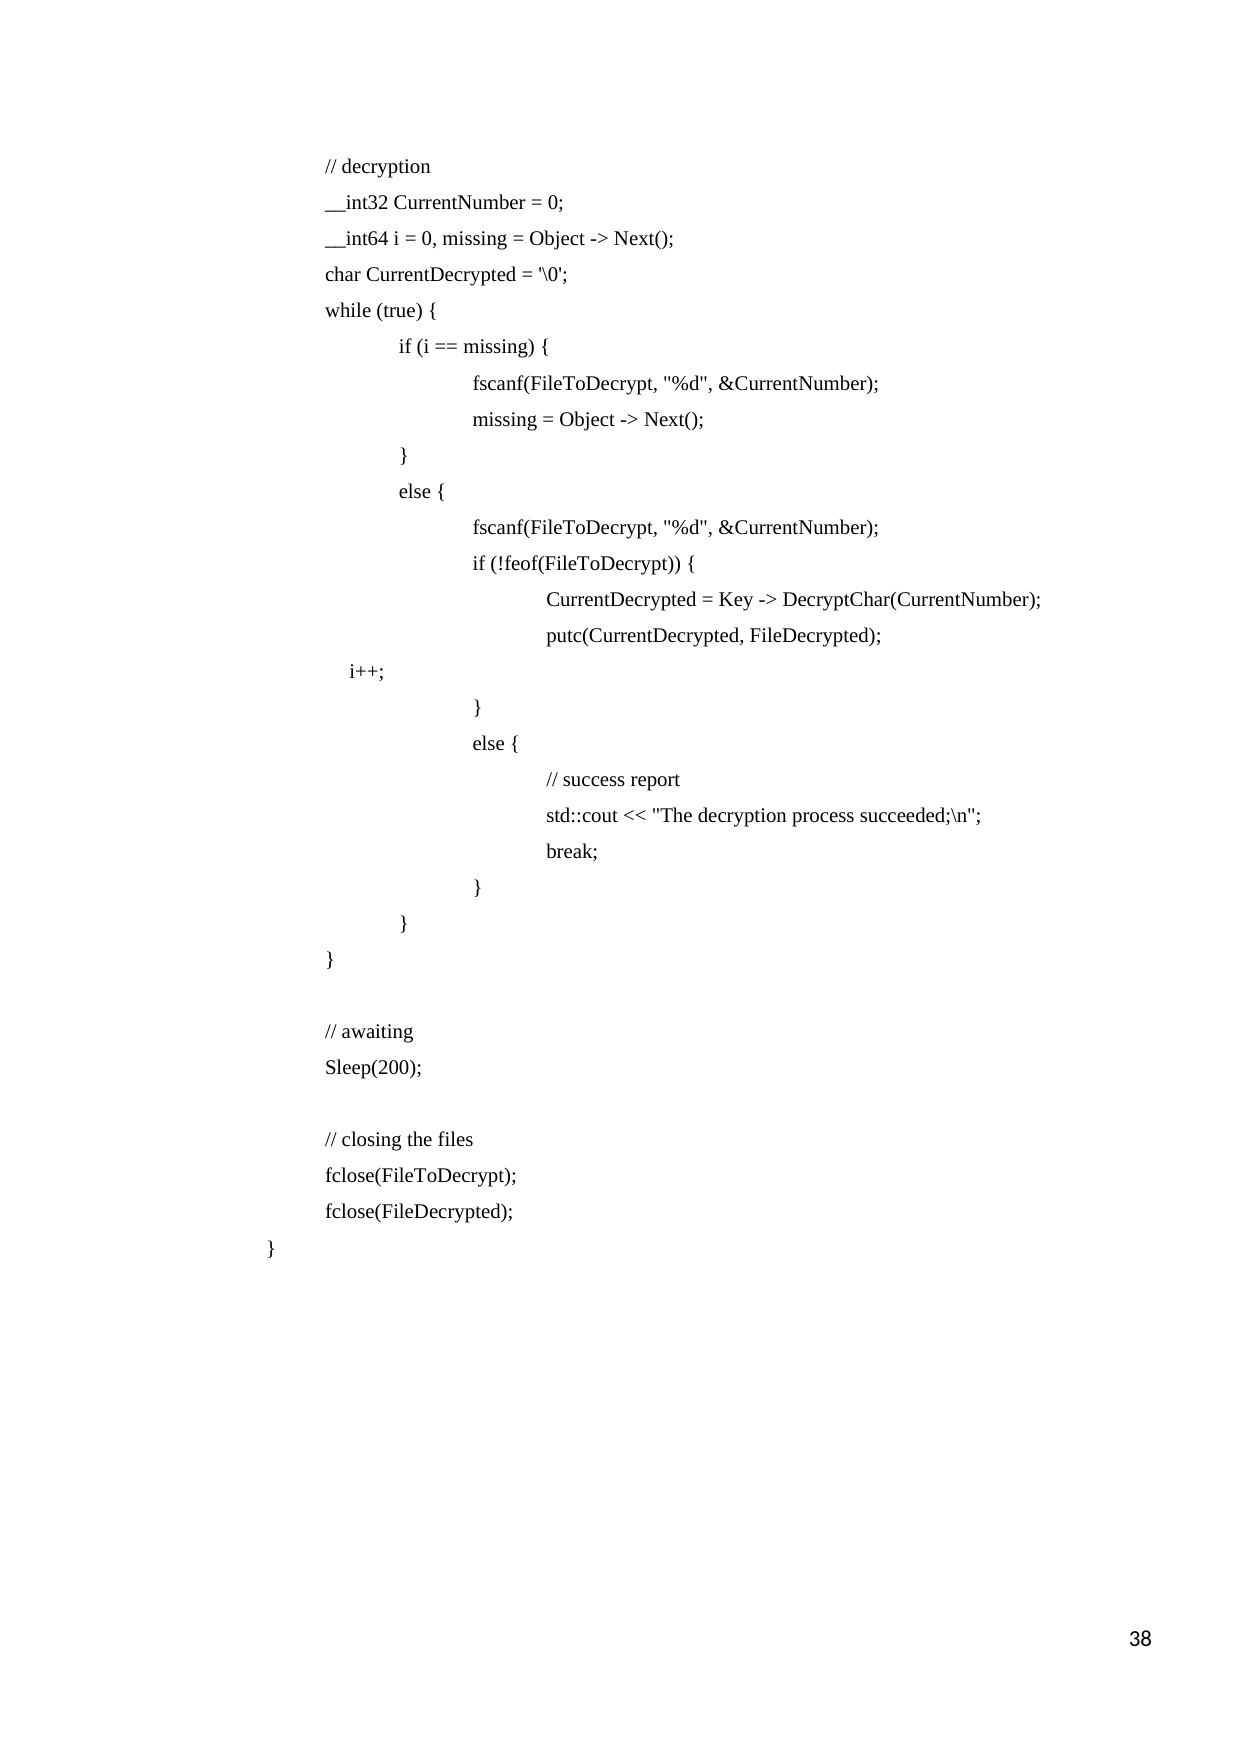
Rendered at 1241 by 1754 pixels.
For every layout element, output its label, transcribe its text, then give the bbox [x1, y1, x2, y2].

list fclose(FileToDecrypt); [177, 1163, 1152, 1187]
list Sleep(200); [177, 1055, 1152, 1079]
list else { [177, 731, 1152, 755]
list // success report [177, 767, 1152, 791]
list // closing the files [177, 1127, 1152, 1151]
list else { [177, 478, 1152, 503]
list std::cout << "The decryption process succeeded;\n"; [177, 803, 1152, 827]
list putc(CurrentDecrypted, FileDecrypted); [177, 623, 1152, 647]
list break; [177, 839, 1152, 863]
list // awaiting [177, 1019, 1152, 1043]
list __int64 i = 0, missing = Object -> Next(); [177, 226, 1152, 250]
list i++; [177, 659, 1152, 683]
list while (true) { [177, 298, 1152, 322]
list fscanf(FileToDecrypt, "%d", &CurrentNumber); [177, 514, 1152, 539]
list } [177, 911, 1152, 935]
list } [177, 875, 1152, 899]
list fclose(FileDecrypted); [177, 1199, 1152, 1223]
list // decryption [177, 154, 1152, 178]
list char CurrentDecrypted = '\0'; [177, 262, 1152, 286]
list CurrentDecrypted = Key -> DecryptChar(CurrentNumber); [177, 587, 1152, 611]
list missing = Object -> Next(); [177, 406, 1152, 431]
list } [177, 442, 1152, 467]
list } [177, 695, 1152, 719]
list if (!feof(FileToDecrypt)) { [177, 551, 1152, 575]
list __int32 CurrentNumber = 0; [177, 190, 1152, 214]
list if (i == missing) { [177, 334, 1152, 358]
list } [177, 1235, 1152, 1259]
list fscanf(FileToDecrypt, "%d", &CurrentNumber); [177, 370, 1152, 394]
list } [177, 947, 1152, 971]
